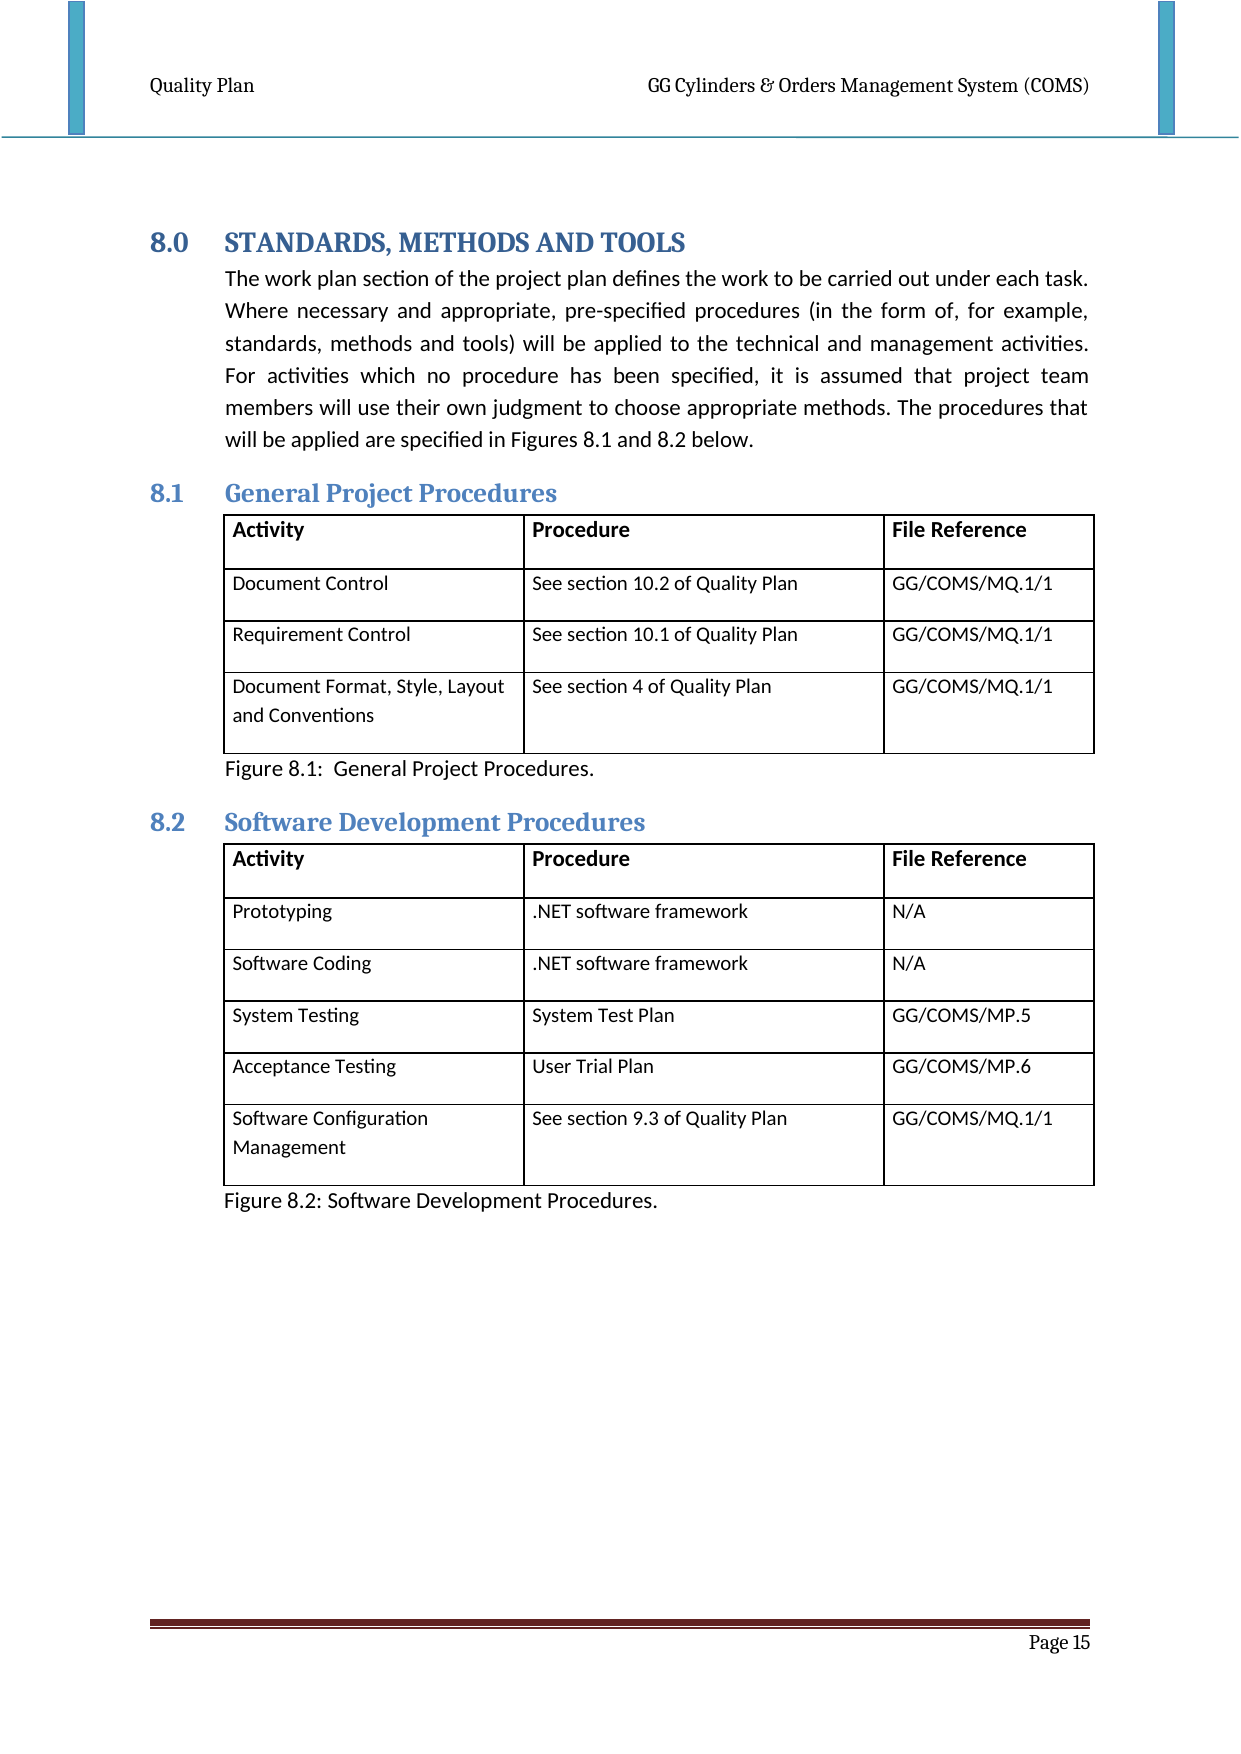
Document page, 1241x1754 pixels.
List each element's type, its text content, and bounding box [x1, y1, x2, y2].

table_cell Prototyping [225, 899, 523, 949]
table_cell System Test Plan [525, 1002, 883, 1052]
table_header Procedure [525, 516, 883, 568]
table_cell Document Format, Style, Layout and Conventions [225, 673, 523, 752]
table_header File Reference [885, 845, 1093, 897]
table_cell GG/COMS/MQ.1/1 [885, 673, 1093, 752]
table_cell See section 4 of Quality Plan [525, 673, 883, 752]
table_cell .NET software framework [525, 899, 883, 949]
table_cell See section 10.2 of Quality Plan [525, 570, 883, 620]
subtitle 8.0 STANDARDS, METHODS AND TOOLS [150, 226, 1090, 259]
table_cell GG/COMS/MQ.1/1 [885, 1105, 1093, 1184]
table_header Procedure [525, 845, 883, 897]
table_cell System Testing [225, 1002, 523, 1052]
table_cell N/A [885, 899, 1093, 949]
table_cell GG/COMS/MP.5 [885, 1002, 1093, 1052]
table_header Activity [225, 516, 523, 568]
table_cell User Trial Plan [525, 1054, 883, 1104]
table_cell .NET software framework [525, 950, 883, 1000]
text Figure 8.1: General Project Procedures. [150, 754, 1090, 782]
table_cell See section 9.3 of Quality Plan [525, 1105, 883, 1184]
table_cell GG/COMS/MQ.1/1 [885, 622, 1093, 672]
table_cell Software Coding [225, 950, 523, 1000]
text The work plan section of the project plan defines the work to be carried out under each task. Where necessary and appropriate, pre-specified procedures (in the form of, for example, standards, methods and tools) will be applied to the technical and management activities. For activities which no procedure has been specified, it is assumed that project team members will use their own judgment to choose appropriate methods. The procedures that will be applied are specified in Figures 8.1 and 8.2 below. [225, 264, 1090, 453]
table_cell Requirement Control [225, 622, 523, 672]
table_cell N/A [885, 950, 1093, 1000]
table_cell GG/COMS/MP.6 [885, 1054, 1093, 1104]
subtitle 8.2 Software Development Procedures [150, 807, 1090, 838]
table_cell Acceptance Testing [225, 1054, 523, 1104]
subtitle 8.1 General Project Procedures [150, 478, 1090, 509]
table_header File Reference [885, 516, 1093, 568]
table_cell Software Configuration Management [225, 1105, 523, 1184]
text Figure 8.2: Software Development Procedures. [224, 1186, 1090, 1214]
table_cell See section 10.1 of Quality Plan [525, 622, 883, 672]
table_cell Document Control [225, 570, 523, 620]
table_header Activity [225, 845, 523, 897]
table_cell GG/COMS/MQ.1/1 [885, 570, 1093, 620]
